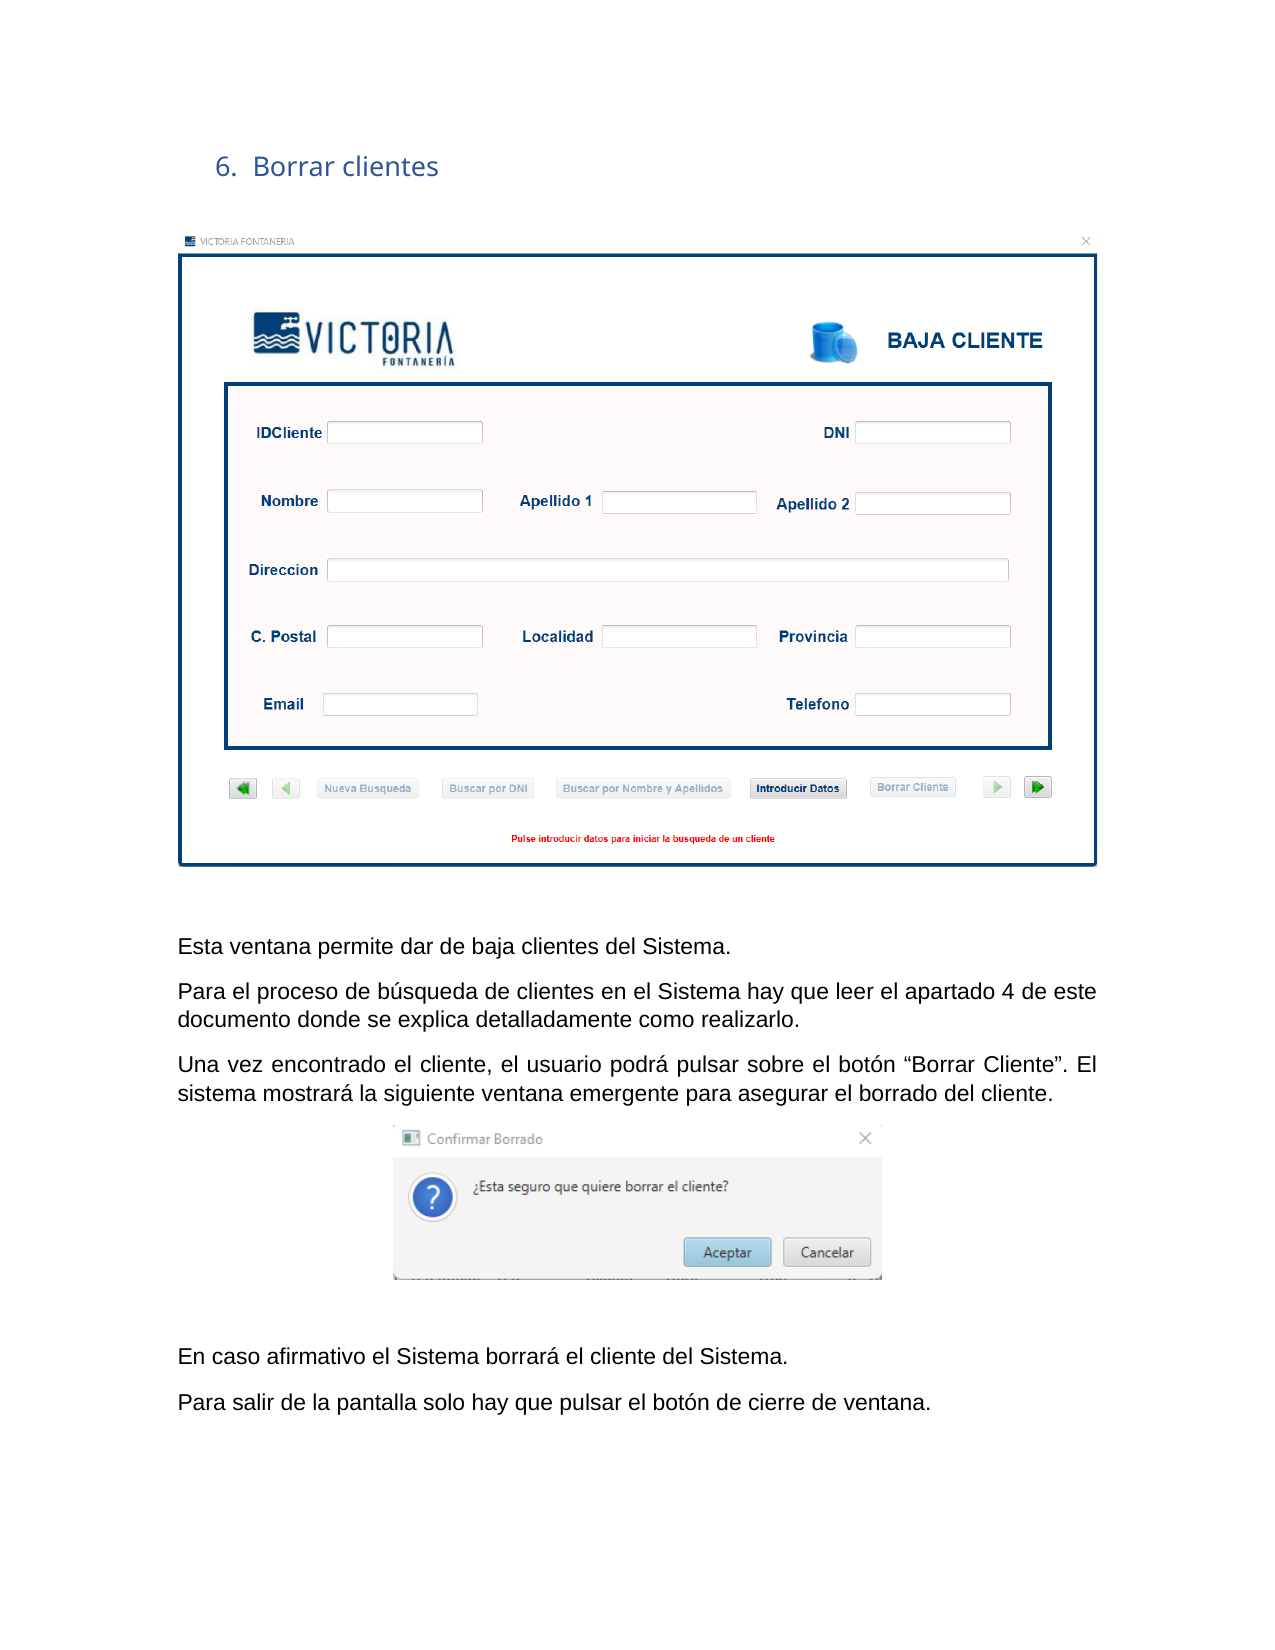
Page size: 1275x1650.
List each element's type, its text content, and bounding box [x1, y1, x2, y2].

text En caso afirmativo el Sistema borrará el cliente del Sistema. [177, 1343, 1098, 1370]
text Una vez encontrado el cliente, el usuario podrá pulsar sobre el botón “Borrar Cliente”. El sistema mostrará la siguiente ventana emergente para asegurar el borrado del cliente. [177, 1051, 1098, 1106]
subtitle Borrar clientes [215, 148, 1098, 184]
picture [393, 1125, 883, 1280]
text Esta ventana permite dar de baja clientes del Sistema. [177, 933, 1098, 959]
picture [178, 234, 1098, 867]
text Para salir de la pantalla solo hay que pulsar el botón de cierre de ventana. [177, 1388, 1098, 1415]
text Para el proceso de búsqueda de clientes en el Sistema hay que leer el apartado 4 de este documento donde se explica detalladamente como realizarlo. [177, 978, 1098, 1033]
